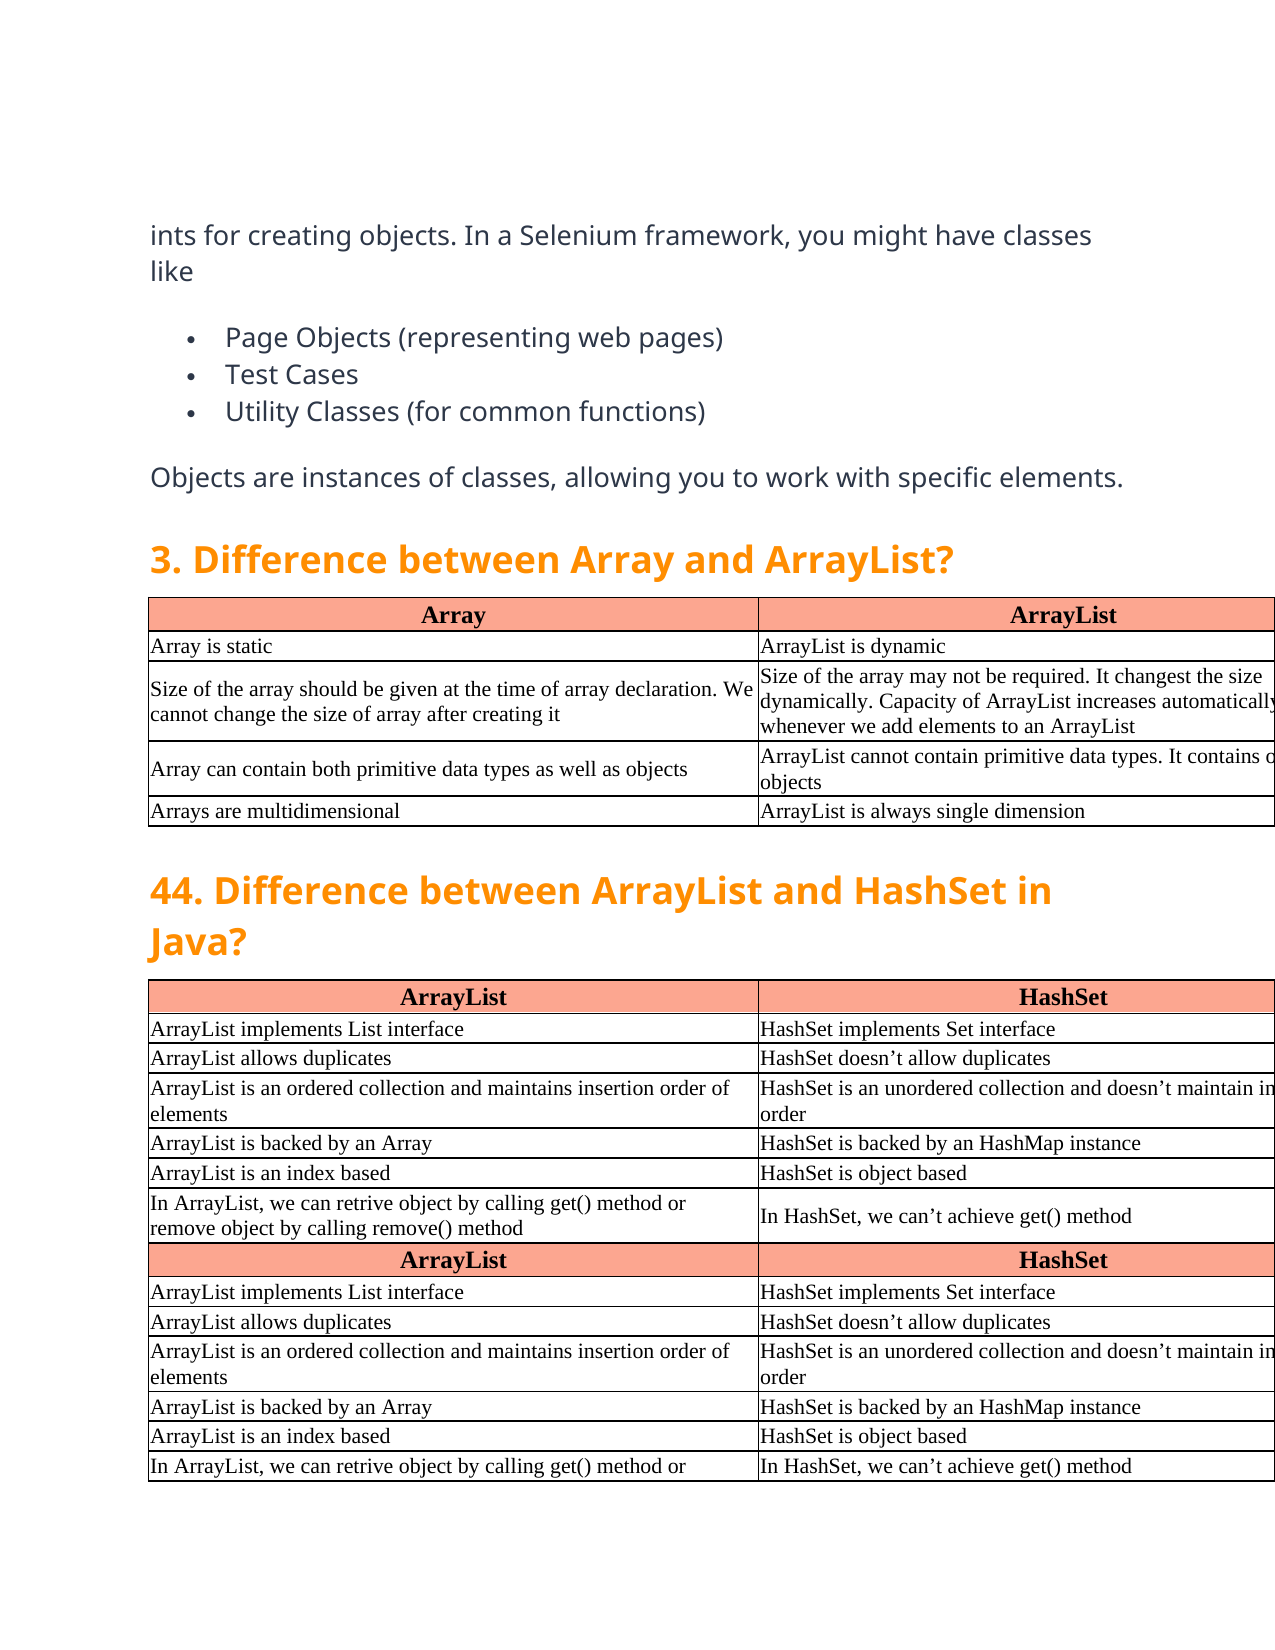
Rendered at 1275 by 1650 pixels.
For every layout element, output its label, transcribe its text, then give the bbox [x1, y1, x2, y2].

table_cell ArrayList is dynamic [759, 632, 1274, 660]
table_header Array [149, 598, 758, 630]
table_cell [149, 1452, 758, 1480]
table_cell ArrayList cannot contain primitive data types. It contains only objects [759, 742, 1274, 795]
table_cell HashSet is an unordered collection and doesn’t maintain insertion order [759, 1074, 1274, 1127]
table_cell ArrayList is an index based [149, 1159, 758, 1187]
text 3. Difference between Array and ArrayList? [150, 533, 1125, 584]
table_cell In ArrayList, we can retrive object by calling get() method or remove object by calling remove() method [149, 1189, 758, 1242]
table_cell ArrayList allows duplicates [149, 1307, 758, 1335]
text 44. Difference between ArrayList and HashSet in Java? [150, 864, 1125, 966]
table_cell ArrayList is an ordered collection and maintains insertion order of elements [149, 1337, 758, 1391]
table_cell Size of the array should be given at the time of array declaration. We cannot change the size of array after creating it [149, 662, 758, 740]
list Utility Classes (for common functions) [187, 393, 1125, 429]
table_cell HashSet doesn’t allow duplicates [759, 1044, 1274, 1072]
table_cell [759, 1452, 1274, 1480]
text ints for creating objects. In a Selenium framework, you might have classes like [150, 216, 1125, 290]
table_cell ArrayList is backed by an Array [149, 1129, 758, 1157]
table_cell Array is static [149, 632, 758, 660]
table_cell HashSet doesn’t allow duplicates [759, 1307, 1274, 1335]
table_cell ArrayList implements List interface [149, 1014, 758, 1042]
table_cell HashSet implements Set interface [759, 1277, 1274, 1306]
table_cell HashSet is object based [759, 1159, 1274, 1187]
table_cell ArrayList is an ordered collection and maintains insertion order of elements [149, 1074, 758, 1127]
table_header ArrayList [149, 981, 758, 1012]
list Test Cases [187, 356, 1125, 393]
table_cell ArrayList allows duplicates [149, 1044, 758, 1072]
table_cell ArrayList is an index based [149, 1422, 758, 1450]
text Objects are instances of classes, allowing you to work with specific elements. [150, 459, 1125, 496]
table_cell ArrayList is always single dimension [759, 797, 1274, 825]
table_header HashSet [759, 981, 1274, 1012]
list Page Objects (representing web pages) [187, 319, 1125, 356]
table_cell HashSet implements Set interface [759, 1014, 1274, 1042]
table_cell ArrayList is backed by an Array [149, 1392, 758, 1420]
table_cell HashSet is backed by an HashMap instance [759, 1392, 1274, 1420]
table_cell Arrays are multidimensional [149, 797, 758, 825]
table_cell HashSet is an unordered collection and doesn’t maintain insertion order [759, 1337, 1274, 1391]
table_cell HashSet is backed by an HashMap instance [759, 1129, 1274, 1157]
table_cell ArrayList implements List interface [149, 1277, 758, 1306]
table_cell Size of the array may not be required. It changest the size dynamically. Capacity of ArrayList increases automatically whenever we add elements to an ArrayList [759, 662, 1274, 740]
table_cell HashSet [759, 1244, 1274, 1276]
table_header ArrayList [759, 598, 1274, 630]
table_cell Array can contain both primitive data types as well as objects [149, 742, 758, 795]
table_cell In HashSet, we can’t achieve get() method [759, 1189, 1274, 1242]
table_cell ArrayList [149, 1244, 758, 1276]
table_cell HashSet is object based [759, 1422, 1274, 1450]
